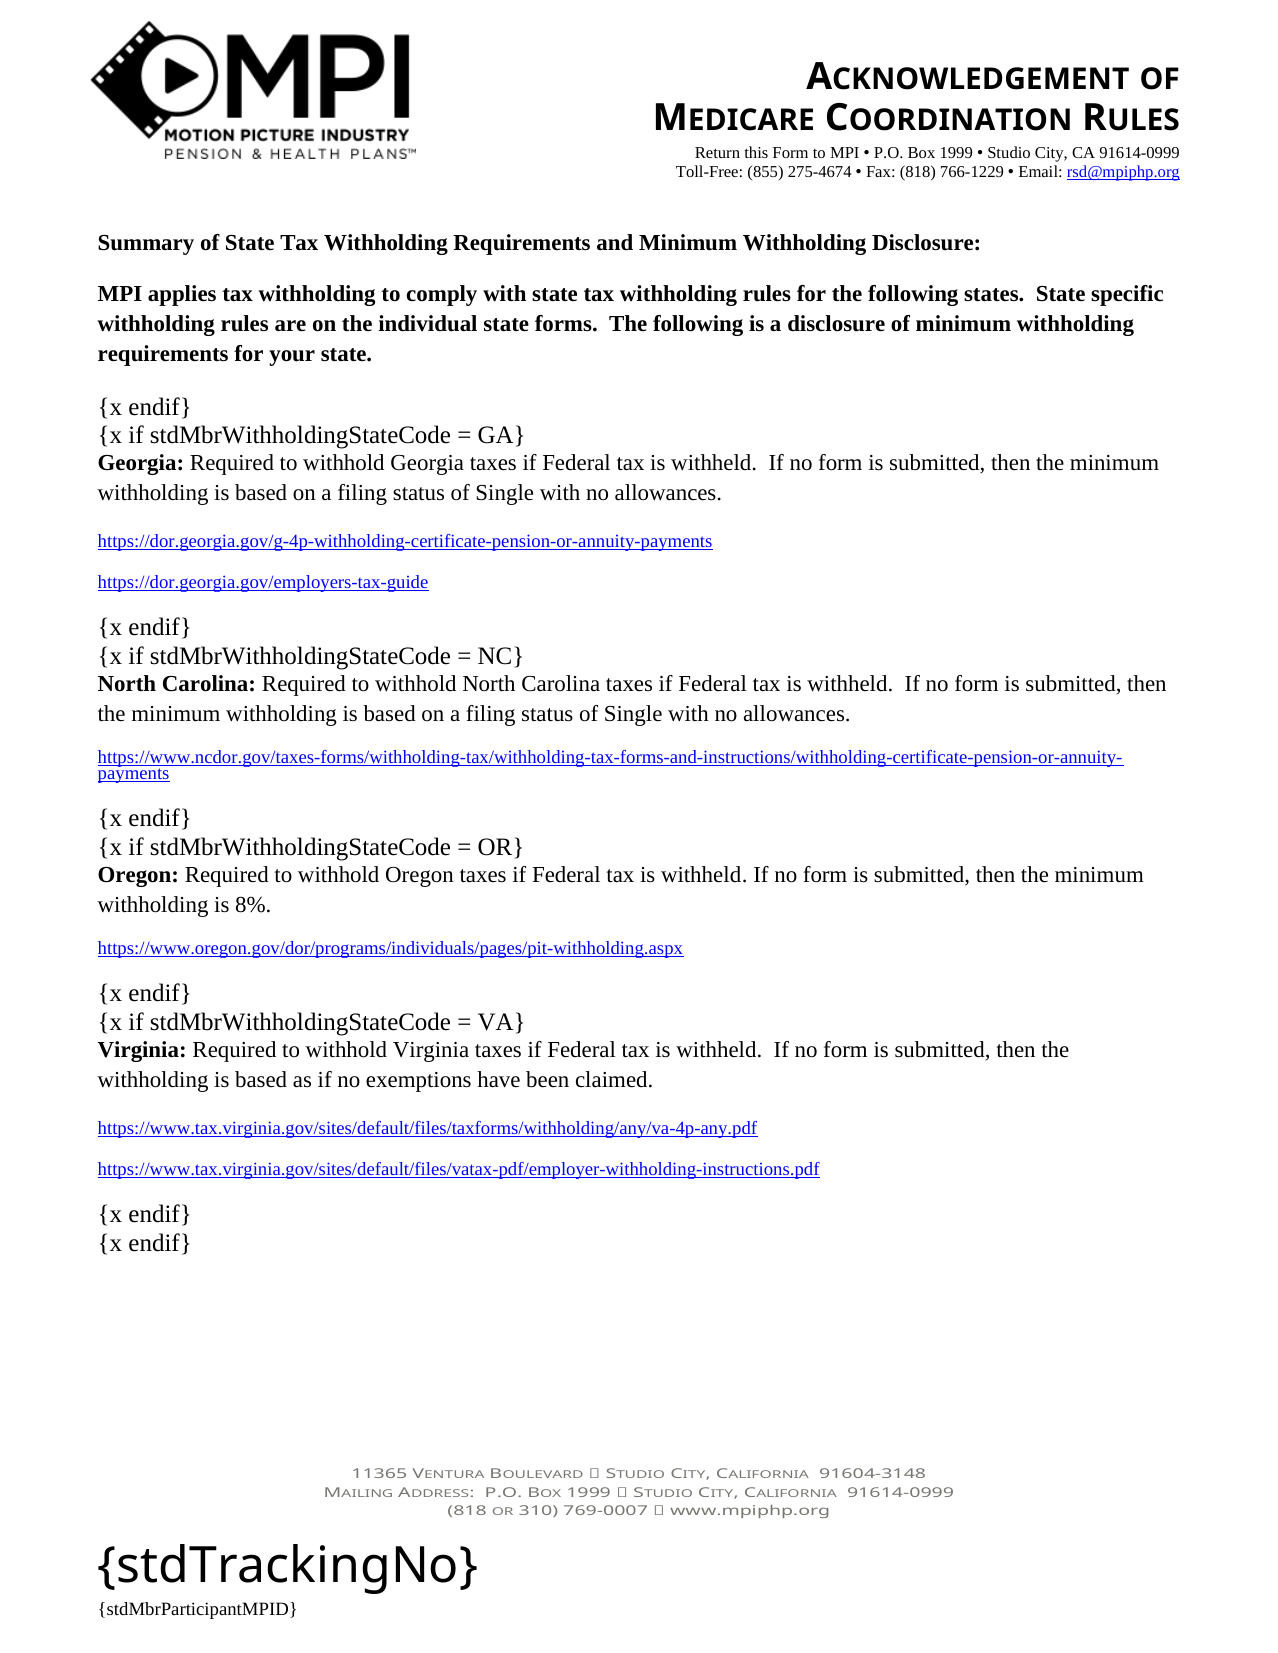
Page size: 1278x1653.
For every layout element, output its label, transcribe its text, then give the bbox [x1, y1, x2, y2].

text {x endif} [97, 392, 1179, 420]
text {x if stdMbrWithholdingStateCode = OR} [97, 832, 1179, 861]
picture [87, 21, 421, 159]
text Summary of State Tax Withholding Requirements and Minimum Withholding Disclosure: [97, 229, 1179, 255]
text https://www.tax.virginia.gov/sites/default/files/taxforms/withholding/any/va-4p-any.pdf [97, 1117, 1179, 1139]
text {x endif} [97, 612, 1179, 641]
text {x if stdMbrWithholdingStateCode = GA} [97, 420, 1179, 449]
text https://www.ncdor.gov/taxes-forms/withholding-tax/withholding-tax-forms-and-instructions/withholding-certificate-pension-or-annuity-payments [97, 751, 1179, 782]
text {x endif} [97, 1199, 1179, 1228]
text {x endif} [97, 1228, 1179, 1257]
text Virginia: Required to withhold Virginia taxes if Federal tax is withheld. If no form is submitted, then the withholding is based as if no exemptions have been claimed. [97, 1036, 1179, 1092]
text Georgia: Required to withhold Georgia taxes if Federal tax is withheld. If no form is submitted, then the minimum withholding is based on a filing status of Single with no allowances. [97, 449, 1179, 506]
text https://dor.georgia.gov/g-4p-withholding-certificate-pension-or-annuity-payments [97, 530, 1179, 552]
text {x endif} [97, 803, 1179, 832]
text Oregon: Required to withhold Oregon taxes if Federal tax is withheld. If no form is submitted, then the minimum withholding is 8%. [97, 861, 1179, 917]
text https://www.tax.virginia.gov/sites/default/files/vatax-pdf/employer-withholding-instructions.pdf [97, 1163, 1179, 1178]
text {x if stdMbrWithholdingStateCode = NC} [97, 641, 1179, 670]
text https://www.oregon.gov/dor/programs/individuals/pages/pit-withholding.aspx [97, 942, 1179, 958]
text MPI applies tax withholding to comply with state tax withholding rules for the following states. State specific withholding rules are on the individual state forms. The following is a disclosure of minimum withholding requirements for your state. [97, 280, 1179, 367]
text https://dor.georgia.gov/employers-tax-guide [97, 576, 1179, 592]
text {x if stdMbrWithholdingStateCode = VA} [97, 1007, 1179, 1036]
text {x endif} [97, 978, 1179, 1007]
text North Carolina: Required to withhold North Carolina taxes if Federal tax is withheld. If no form is submitted, then the minimum withholding is based on a filing status of Single with no allowances. [97, 670, 1179, 726]
